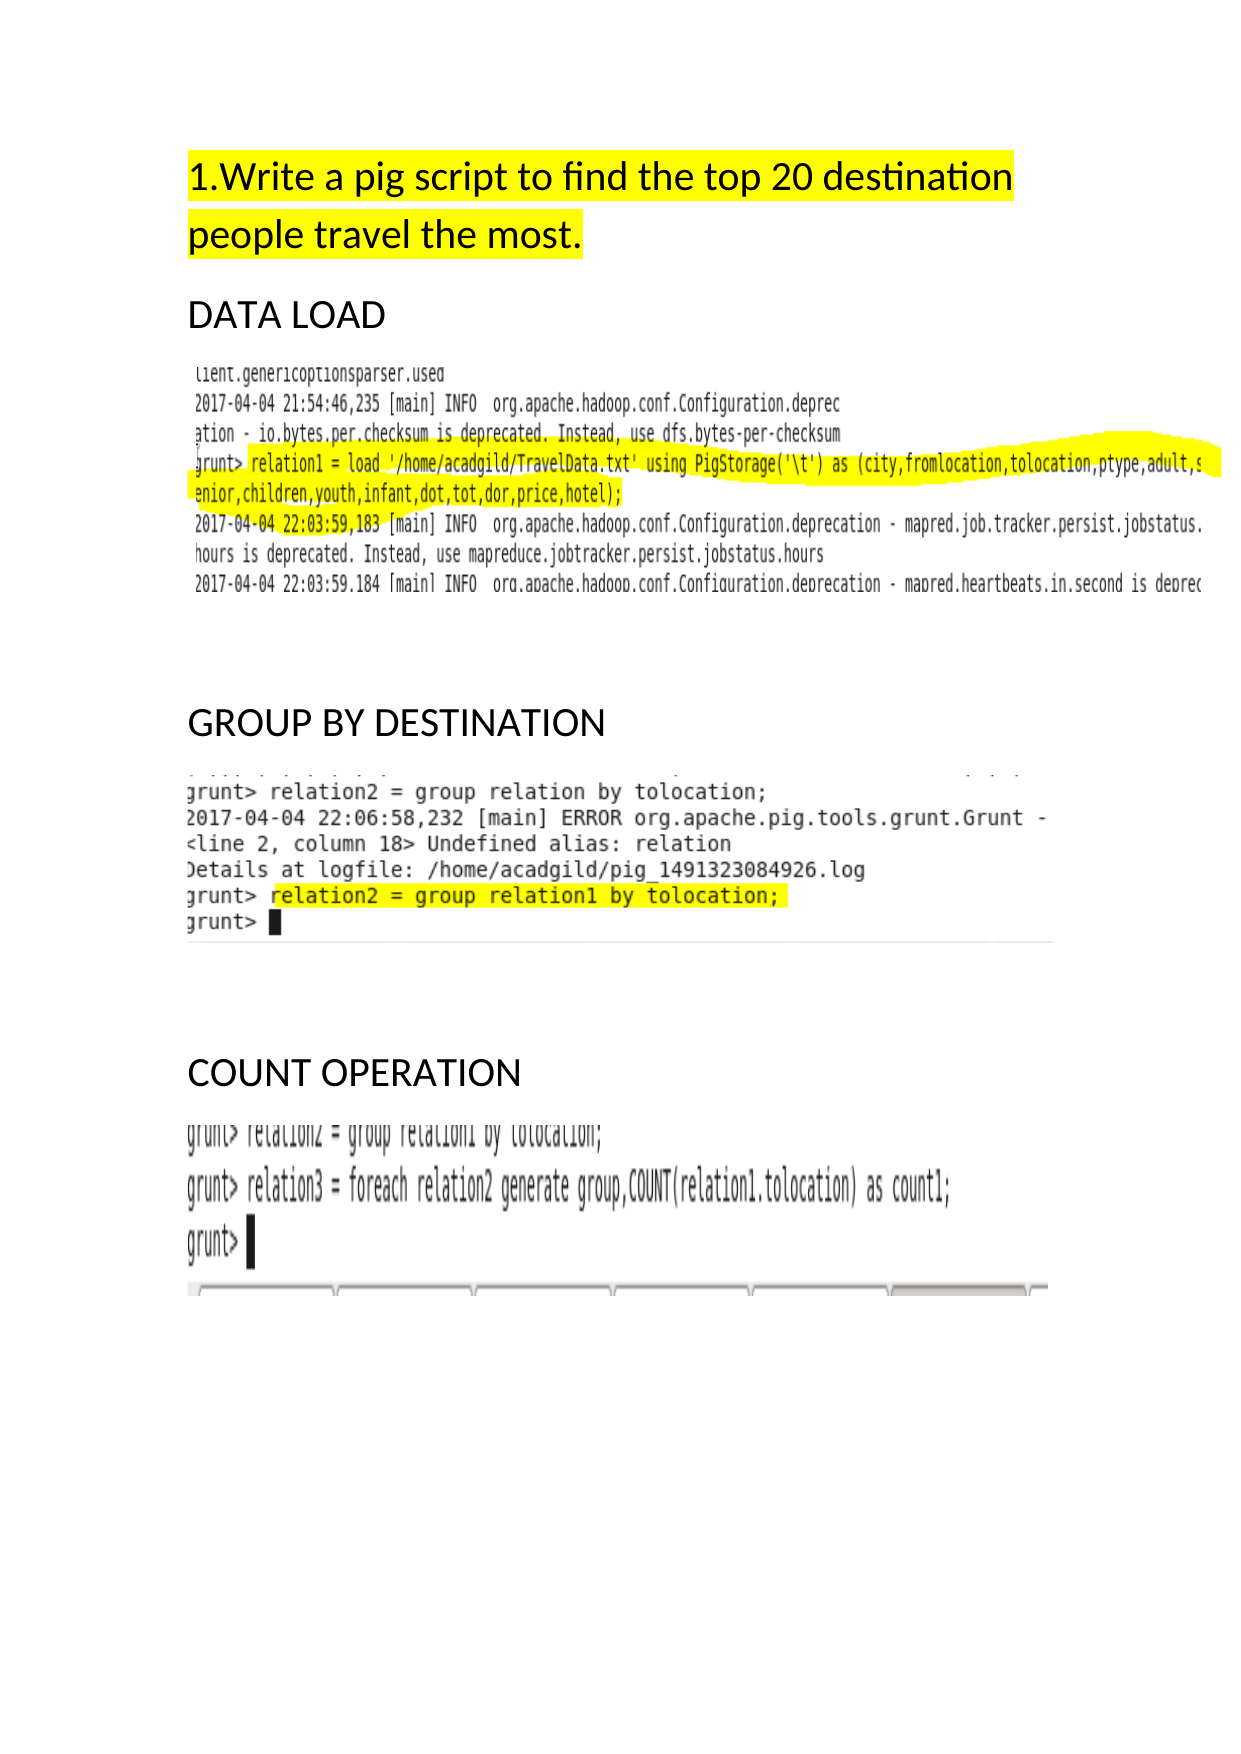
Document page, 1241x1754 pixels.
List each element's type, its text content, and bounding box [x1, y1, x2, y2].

picture [187, 1125, 1048, 1296]
list Write a pig script to find the top 20 destination people travel the most. [187, 150, 1053, 259]
text DATA LOAD [187, 288, 1053, 338]
text GROUP BY DESTINATION [187, 696, 1053, 747]
picture [187, 367, 1222, 592]
text COUNT OPERATION [187, 1046, 1053, 1097]
picture [187, 775, 1053, 943]
